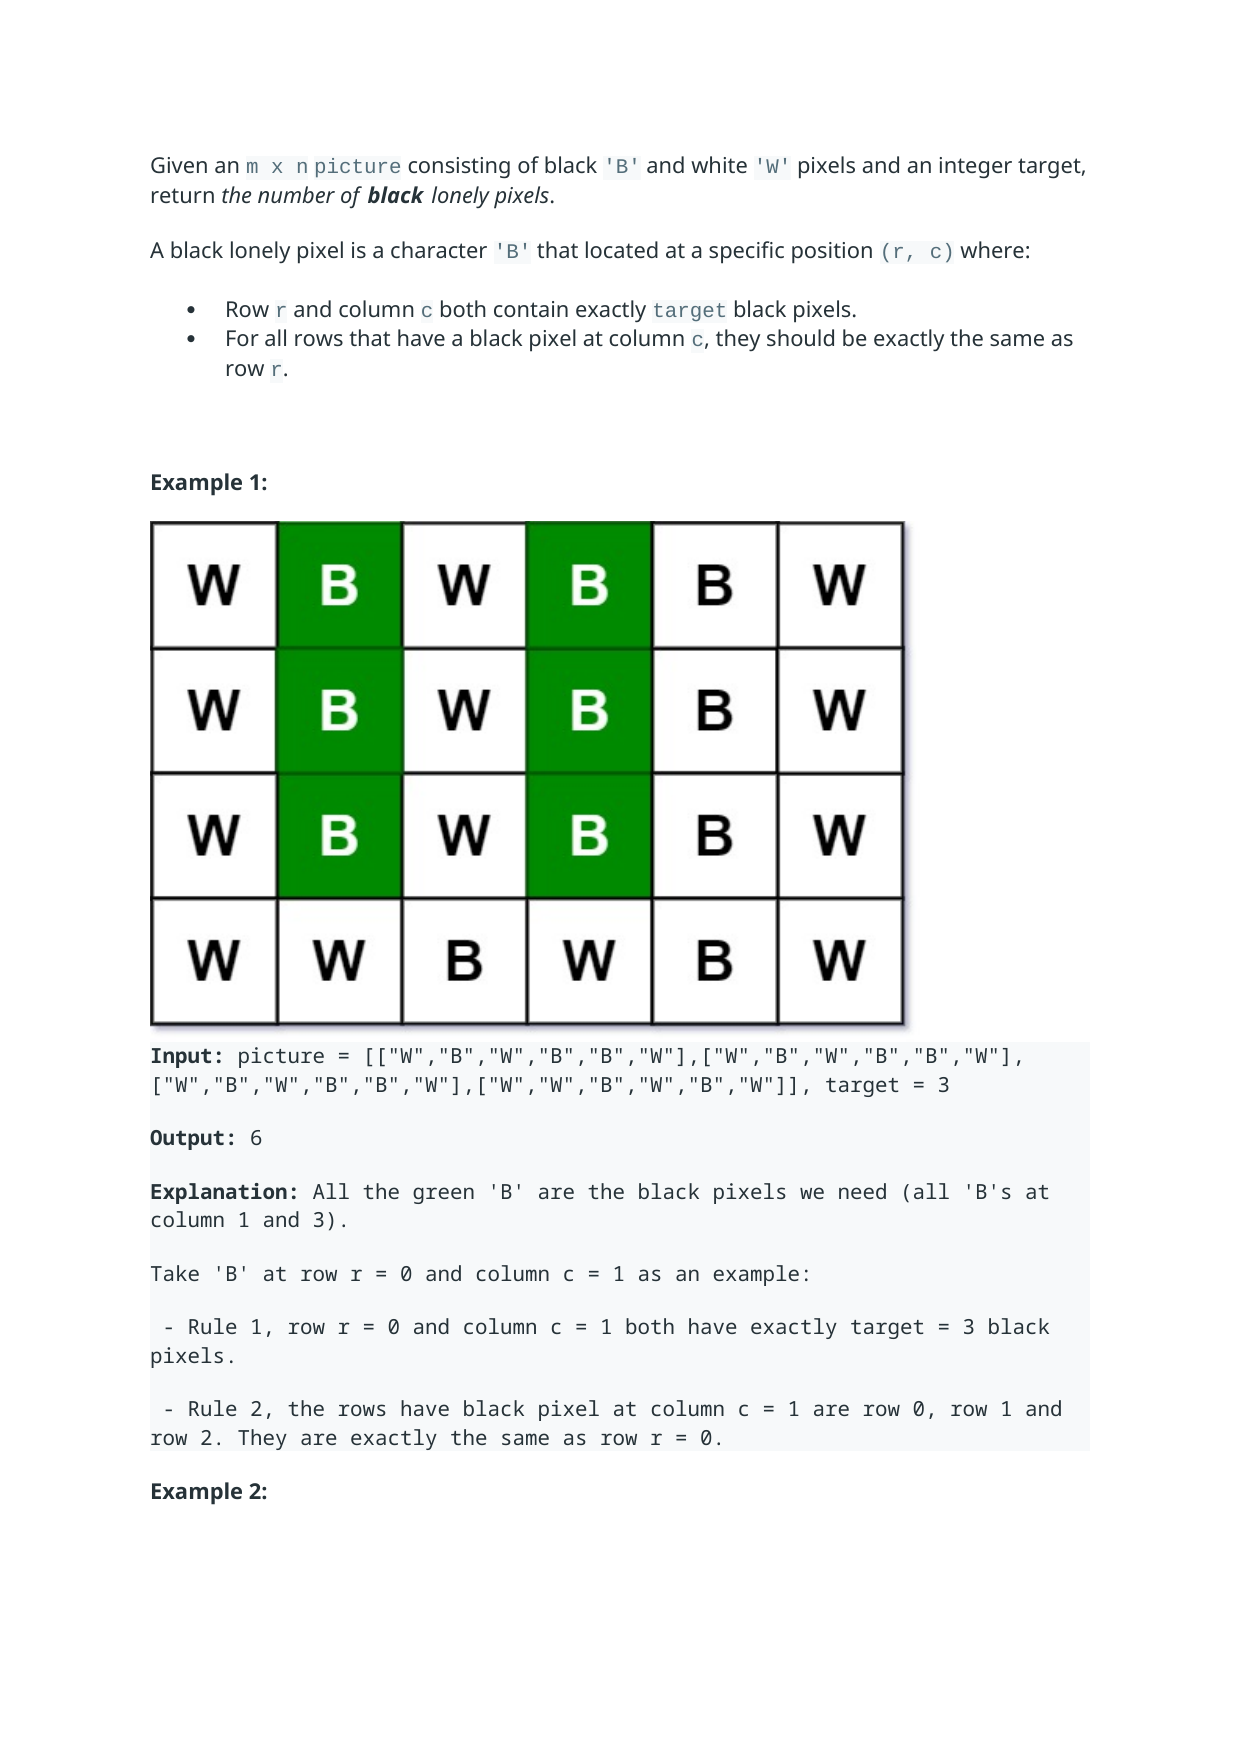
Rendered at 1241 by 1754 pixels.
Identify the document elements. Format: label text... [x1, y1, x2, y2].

text Explanation: All the green 'B' are the black pixels we need (all 'B's at column 1 and 3). [150, 1177, 1090, 1234]
list For all rows that have a black pixel at column c, they should be exactly the same as row r. [187, 323, 1090, 383]
text Take 'B' at row r = 0 and column c = 1 as an example: [150, 1259, 1090, 1287]
list Row r and column c both contain exactly target black pixels. [187, 293, 1090, 323]
text - Rule 1, row r = 0 and column c = 1 both have exactly target = 3 black pixels. [150, 1312, 1090, 1369]
text Output: 6 [150, 1123, 1090, 1152]
text Example 1: [150, 467, 1090, 497]
picture [150, 521, 921, 1042]
text Input: picture = [["W","B","W","B","B","W"],["W","B","W","B","B","W"],["W","B","W","B","B","W"],["W","W","B","W","B","W"]], target = 3 [150, 1042, 1090, 1098]
text - Rule 2, the rows have black pixel at column c = 1 are row 0, row 1 and row 2. They are exactly the same as row r = 0. [150, 1394, 1090, 1451]
text Example 2: [150, 1476, 1090, 1506]
text A black lonely pixel is a character 'B' that located at a specific position (r, c) where: [150, 234, 1090, 264]
text Given an m x n picture consisting of black 'B' and white 'W' pixels and an integer target, return the number of black lonely pixels. [150, 150, 1090, 209]
